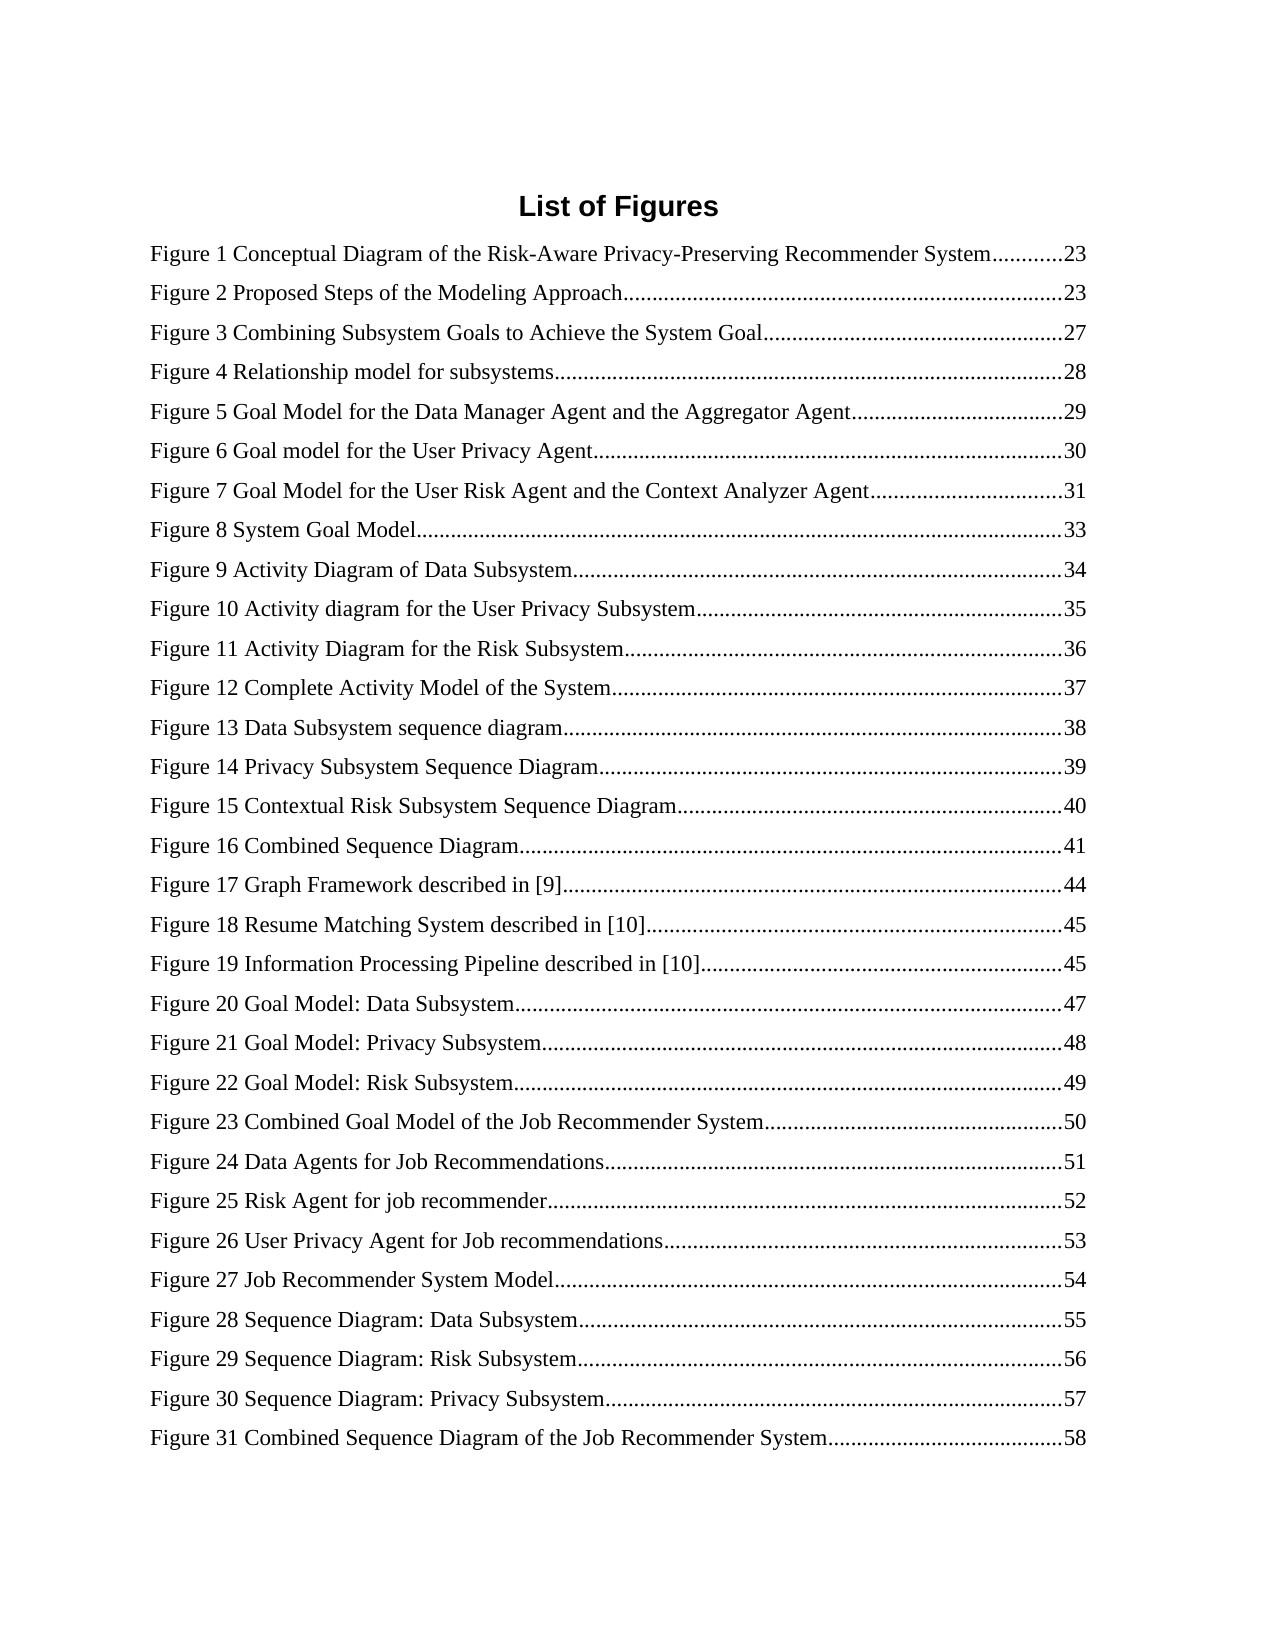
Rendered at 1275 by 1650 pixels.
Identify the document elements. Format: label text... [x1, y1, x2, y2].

text Figure 25 Risk Agent for job recommender 52 [150, 1187, 1087, 1214]
text Figure 28 Sequence Diagram: Data Subsystem 55 [150, 1306, 1087, 1332]
text List of Figures [150, 189, 1087, 223]
text Figure 14 Privacy Subsystem Sequence Diagram 39 [150, 753, 1087, 779]
text Figure 17 Graph Framework described in [9] 44 [150, 871, 1087, 898]
text Figure 27 Job Recommender System Model 54 [150, 1266, 1087, 1293]
text Figure 15 Contextual Risk Subsystem Sequence Diagram 40 [150, 792, 1087, 819]
text Figure 21 Goal Model: Privacy Subsystem 48 [150, 1029, 1087, 1056]
text Figure 5 Goal Model for the Data Manager Agent and the Aggregator Agent 29 [150, 398, 1087, 424]
text Figure 6 Goal model for the User Privacy Agent 30 [150, 437, 1087, 463]
text Figure 12 Complete Activity Model of the System 37 [150, 674, 1087, 700]
text Figure 20 Goal Model: Data Subsystem 47 [150, 990, 1087, 1016]
text Figure 30 Sequence Diagram: Privacy Subsystem 57 [150, 1385, 1087, 1411]
text Figure 19 Information Processing Pipeline described in [10] 45 [150, 950, 1087, 977]
text Figure 11 Activity Diagram for the Risk Subsystem 36 [150, 634, 1087, 661]
text Figure 24 Data Agents for Job Recommendations 51 [150, 1148, 1087, 1174]
text Figure 18 Resume Matching System described in [10] 45 [150, 911, 1087, 937]
text Figure 29 Sequence Diagram: Risk Subsystem 56 [150, 1345, 1087, 1372]
text Figure 9 Activity Diagram of Data Subsystem 34 [150, 556, 1087, 582]
text Figure 2 Proposed Steps of the Modeling Approach 23 [150, 279, 1087, 306]
text Figure 7 Goal Model for the User Risk Agent and the Context Analyzer Agent 31 [150, 477, 1087, 503]
text Figure 26 User Privacy Agent for Job recommendations 53 [150, 1227, 1087, 1253]
text Figure 10 Activity diagram for the User Privacy Subsystem 35 [150, 595, 1087, 621]
text Figure 16 Combined Sequence Diagram 41 [150, 832, 1087, 858]
text Figure 22 Goal Model: Risk Subsystem 49 [150, 1069, 1087, 1095]
text Figure 4 Relationship model for subsystems 28 [150, 358, 1087, 384]
text Figure 23 Combined Goal Model of the Job Recommender System 50 [150, 1108, 1087, 1135]
text Figure 8 System Goal Model 33 [150, 516, 1087, 542]
text Figure 3 Combining Subsystem Goals to Achieve the System Goal 27 [150, 319, 1087, 345]
text Figure 13 Data Subsystem sequence diagram 38 [150, 713, 1087, 740]
text Figure 1 Conceptual Diagram of the Risk-Aware Privacy-Preserving Recommender System 23 [150, 240, 1087, 266]
text Figure 31 Combined Sequence Diagram of the Job Recommender System 58 [150, 1424, 1087, 1451]
